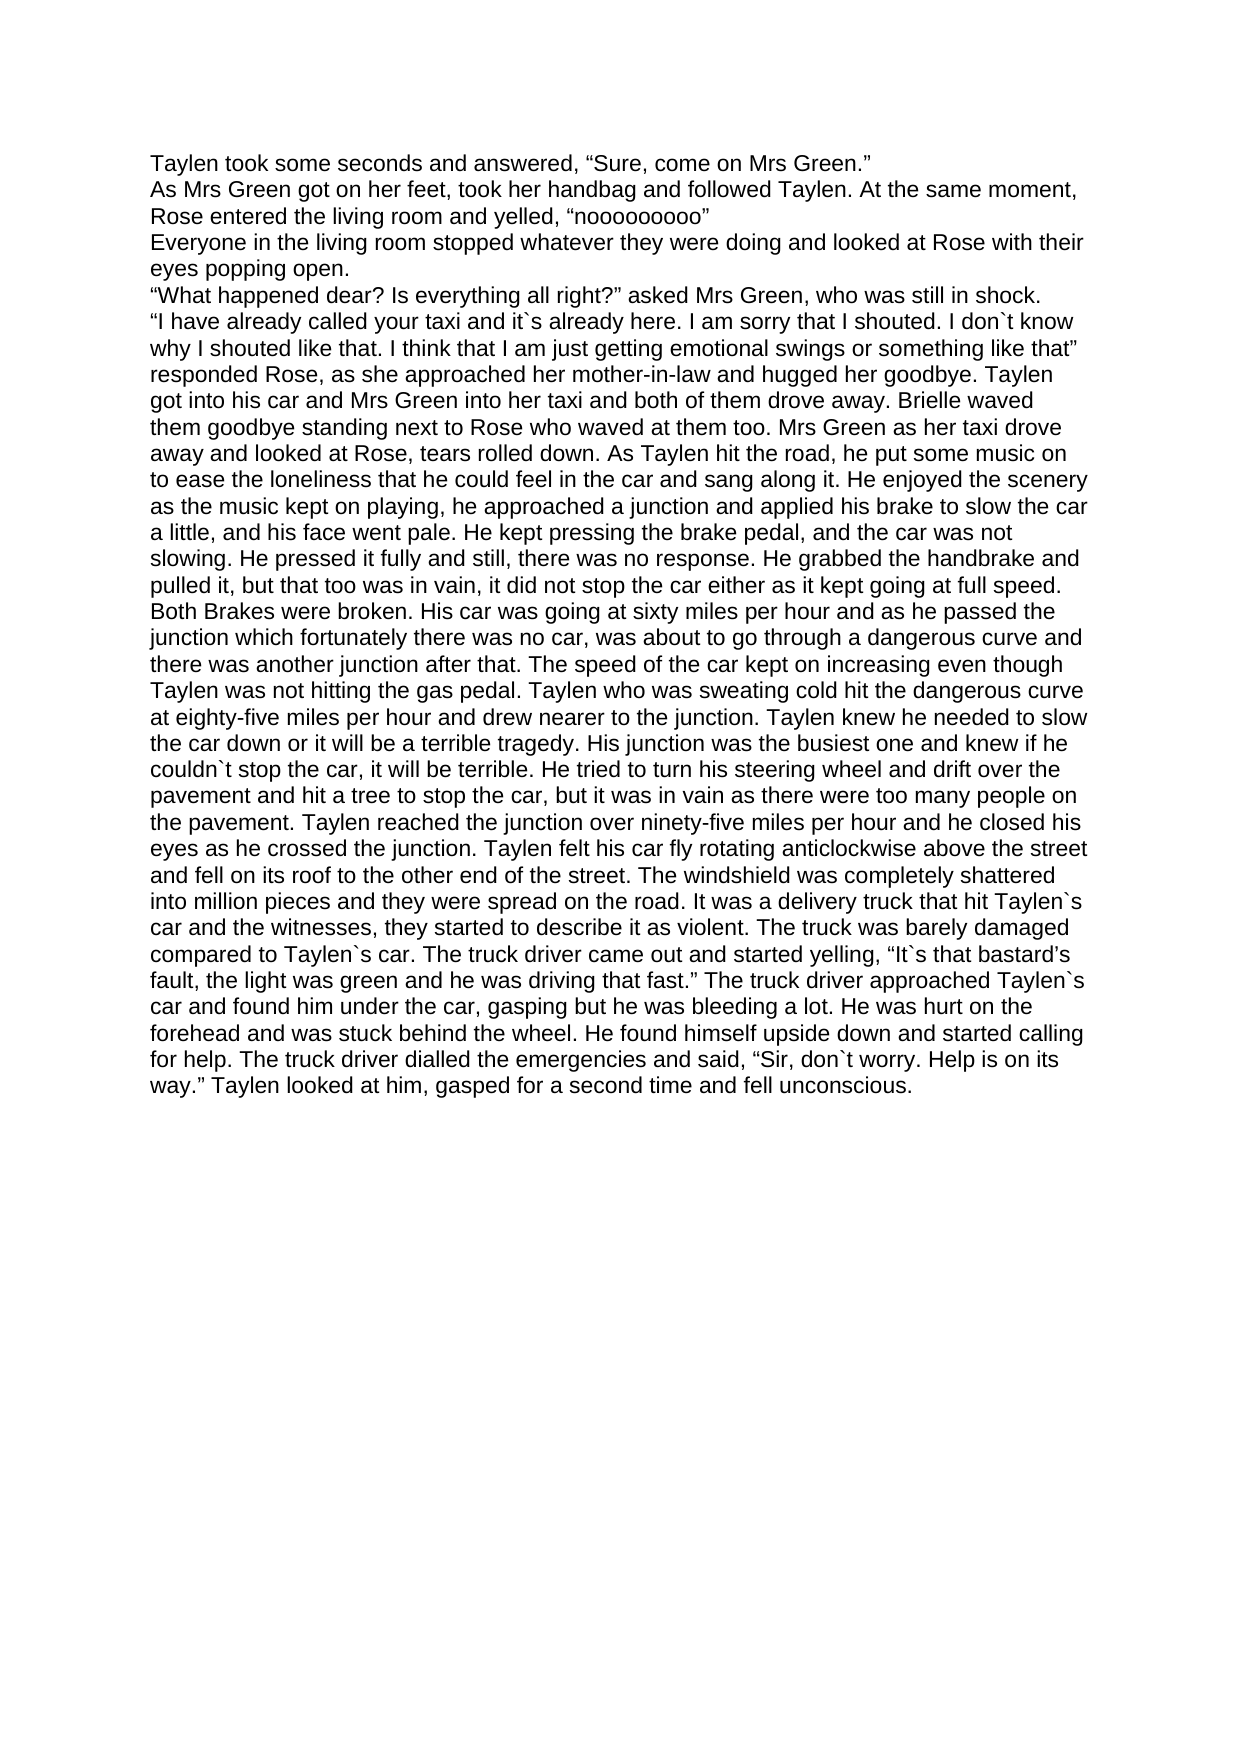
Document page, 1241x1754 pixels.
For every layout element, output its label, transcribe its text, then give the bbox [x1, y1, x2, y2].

text Everyone in the living room stopped whatever they were doing and looked at Rose with their eyes popping open. [150, 229, 1090, 282]
text “I have already called your taxi and it`s already here. I am sorry that I shouted. I don`t know why I shouted like that. I think that I am just getting emotional swings or something like that” responded Rose, as she approached her mother-in-law and hugged her goodbye. Taylen got into his car and Mrs Green into her taxi and both of them drove away. Brielle waved them goodbye standing next to Rose who waved at them too. Mrs Green as her taxi drove away and looked at Rose, tears rolled down. As Taylen hit the road, he put some music on to ease the loneliness that he could feel in the car and sang along it. He enjoyed the scenery as the music kept on playing, he approached a junction and applied his brake to slow the car a little, and his face went pale. He kept pressing the brake pedal, and the car was not slowing. He pressed it fully and still, there was no response. He grabbed the handbrake and pulled it, but that too was in vain, it did not stop the car either as it kept going at full speed. Both Brakes were broken. His car was going at sixty miles per hour and as he passed the junction which fortunately there was no car, was about to go through a dangerous curve and there was another junction after that. The speed of the car kept on increasing even though Taylen was not hitting the gas pedal. Taylen who was sweating cold hit the dangerous curve at eighty-five miles per hour and drew nearer to the junction. Taylen knew he needed to slow the car down or it will be a terrible tragedy. His junction was the busiest one and knew if he couldn`t stop the car, it will be terrible. He tried to turn his steering wheel and drift over the pavement and hit a tree to stop the car, but it was in vain as there were too many people on the pavement. Taylen reached the junction over ninety-five miles per hour and he closed his eyes as he crossed the junction. Taylen felt his car fly rotating anticlockwise above the street and fell on its roof to the other end of the street. The windshield was completely shattered into million pieces and they were spread on the road. It was a delivery truck that hit Taylen`s car and the witnesses, they started to describe it as violent. The truck was barely damaged compared to Taylen`s car. The truck driver came out and started yelling, “It`s that bastard’s fault, the light was green and he was driving that fast.” The truck driver approached Taylen`s car and found him under the car, gasping but he was bleeding a lot. He was hurt on the forehead and was stuck behind the wheel. He found himself upside down and started calling for help. The truck driver dialled the emergencies and said, “Sir, don`t worry. Help is on its way.” Taylen looked at him, gasped for a second time and fell unconscious. [150, 308, 1090, 1099]
text Taylen took some seconds and answered, “Sure, come on Mrs Green.” [150, 150, 1090, 176]
text As Mrs Green got on her feet, took her handbag and followed Taylen. At the same moment, Rose entered the living room and yelled, “nooooooooo” [150, 176, 1090, 229]
text “What happened dear? Is everything all right?” asked Mrs Green, who was still in shock. [150, 282, 1090, 308]
